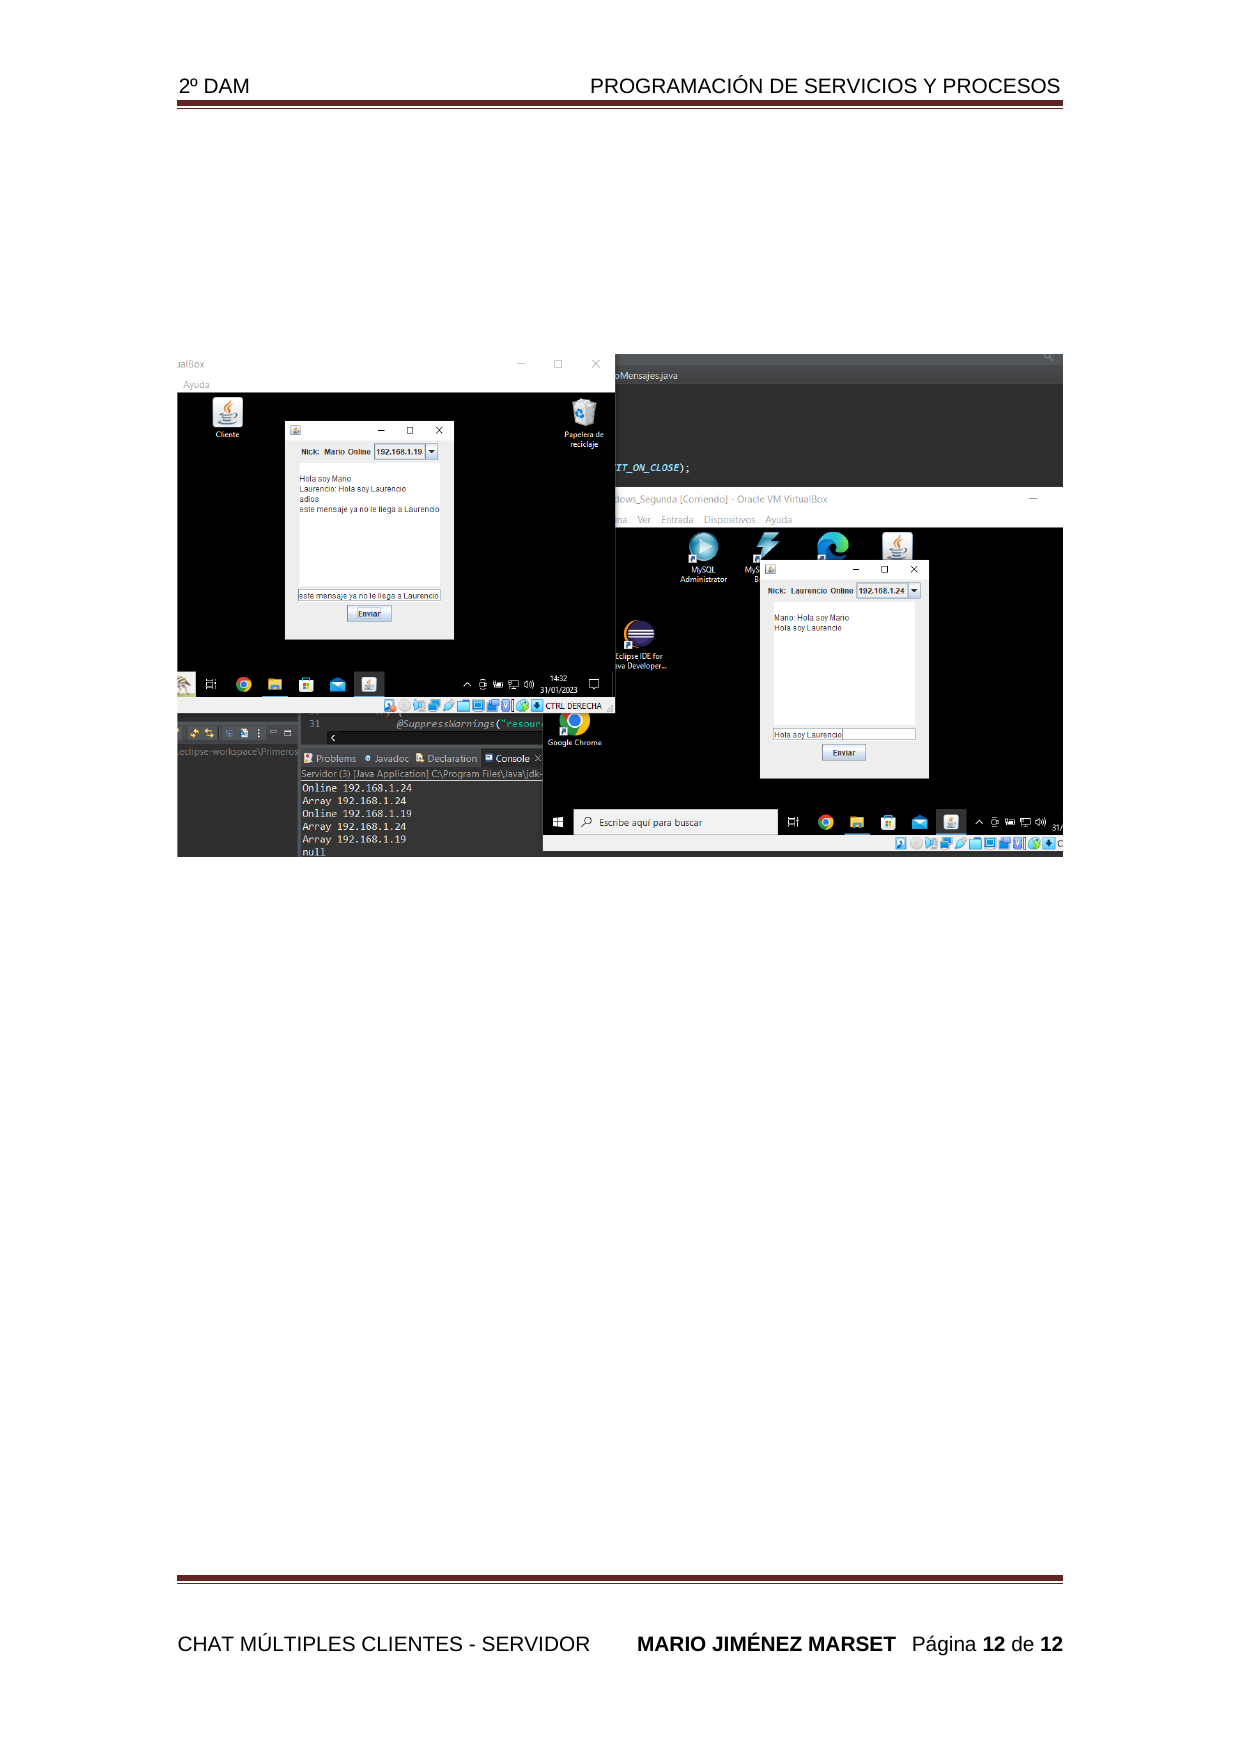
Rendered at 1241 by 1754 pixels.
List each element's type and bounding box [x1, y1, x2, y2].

picture [177, 354, 1063, 857]
